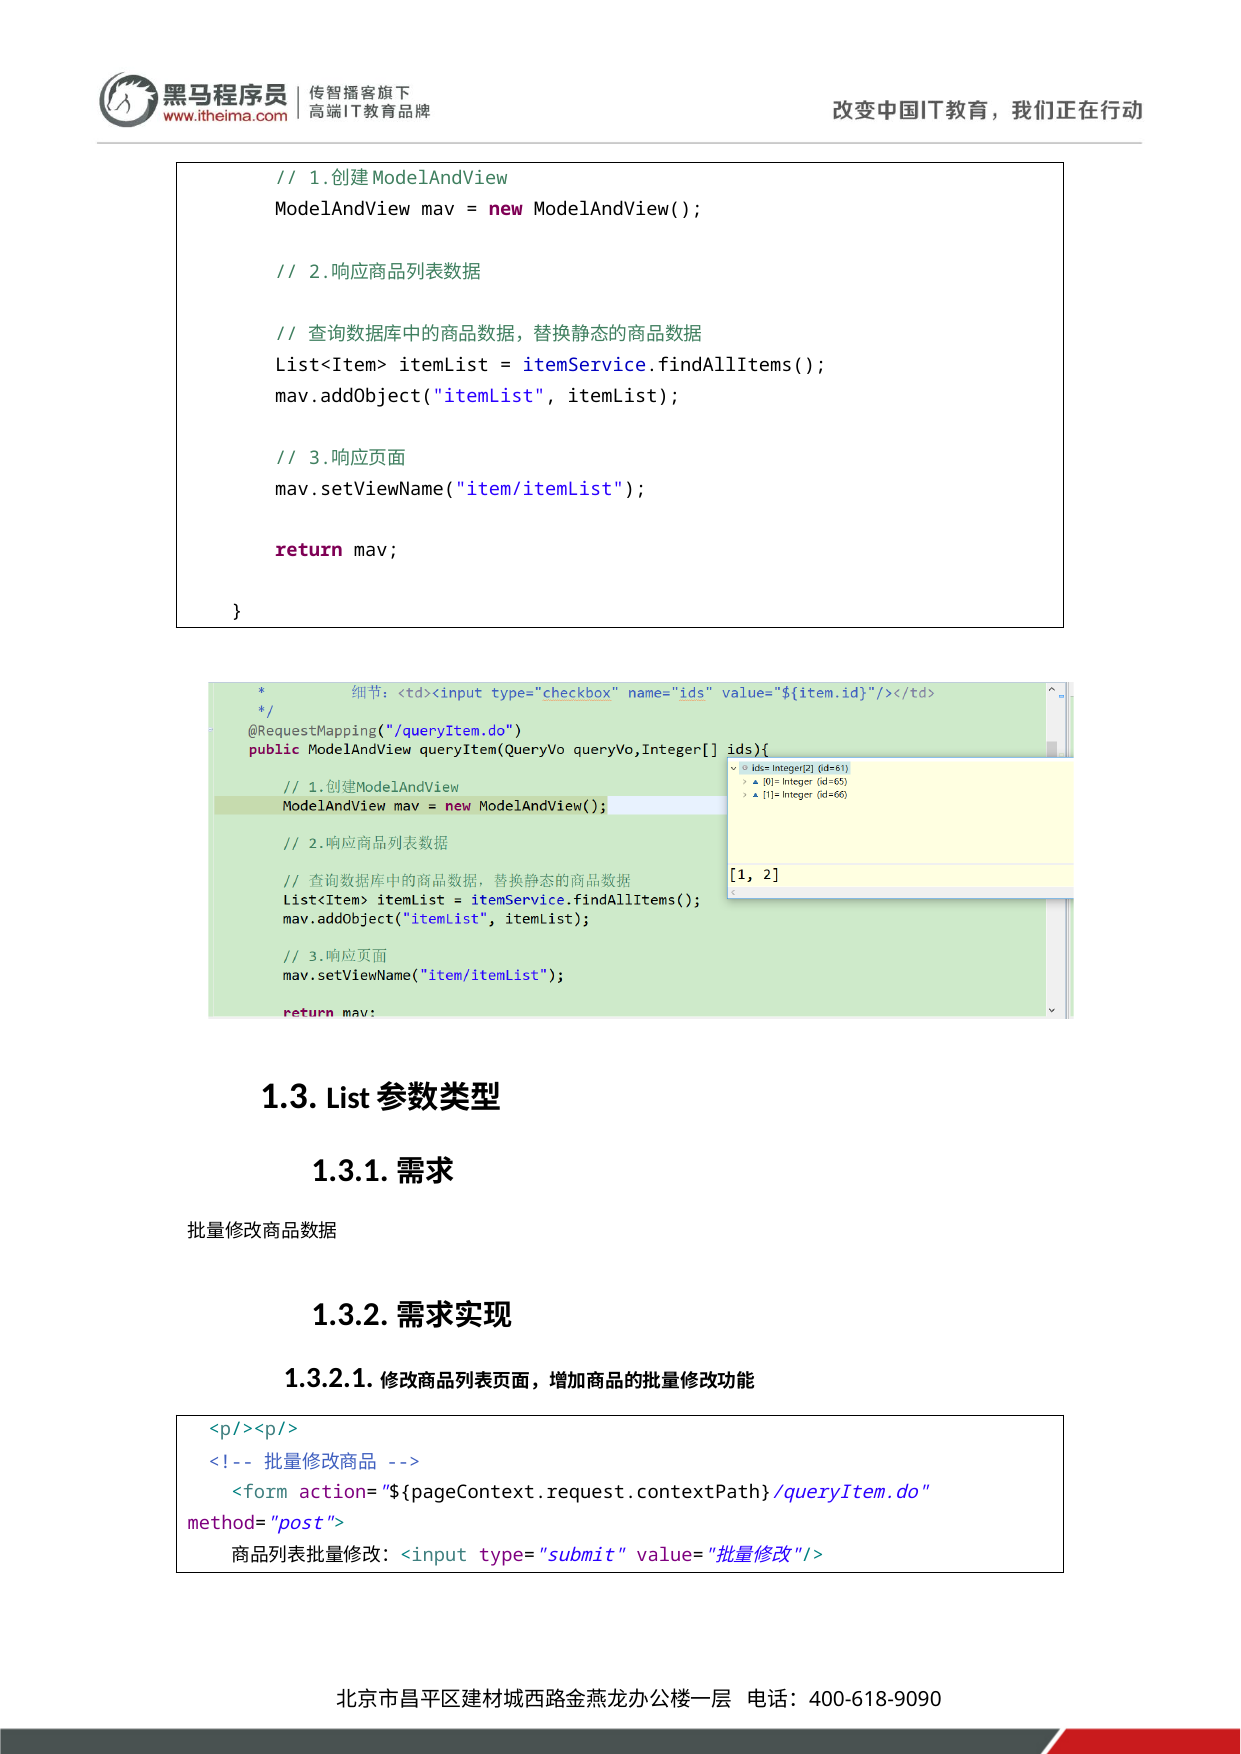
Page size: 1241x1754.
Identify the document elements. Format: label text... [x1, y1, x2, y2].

list 批量修改商品数据 [187, 1215, 1053, 1242]
subtitle 需求实现 [311, 1292, 1053, 1334]
subtitle List参数类型 [260, 1072, 1053, 1118]
subtitle 修改商品列表页面，增加商品的批量修改功能 [262, 1359, 1053, 1395]
picture [0, 1, 1241, 151]
picture [0, 1669, 1241, 1754]
subtitle 需求 [311, 1148, 1053, 1190]
picture [208, 682, 1074, 1019]
